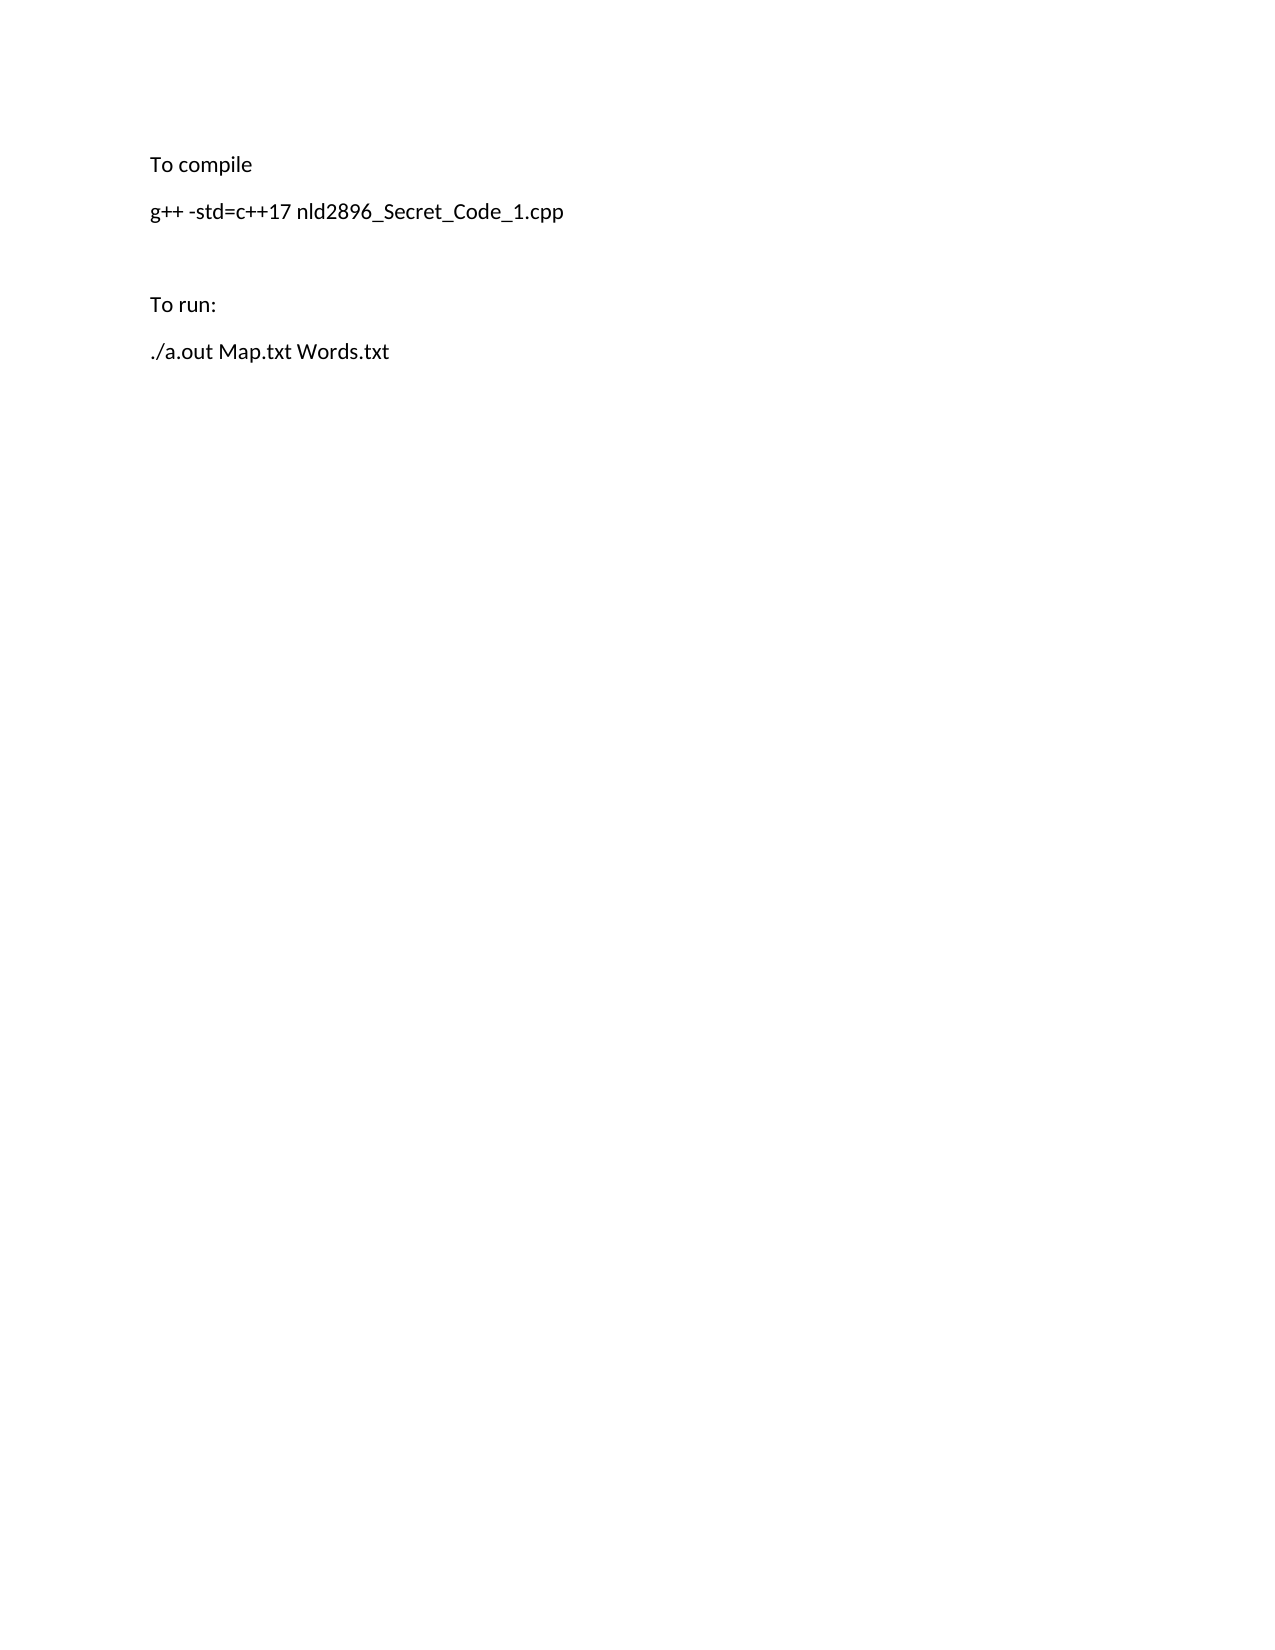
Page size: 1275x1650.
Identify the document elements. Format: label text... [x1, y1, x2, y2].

text To compile [150, 150, 1125, 178]
text To run: [150, 291, 1125, 319]
text g++ -std=c++17 nld2896_Secret_Code_1.cpp [150, 197, 1125, 225]
text ./a.out Map.txt Words.txt [150, 337, 1125, 366]
